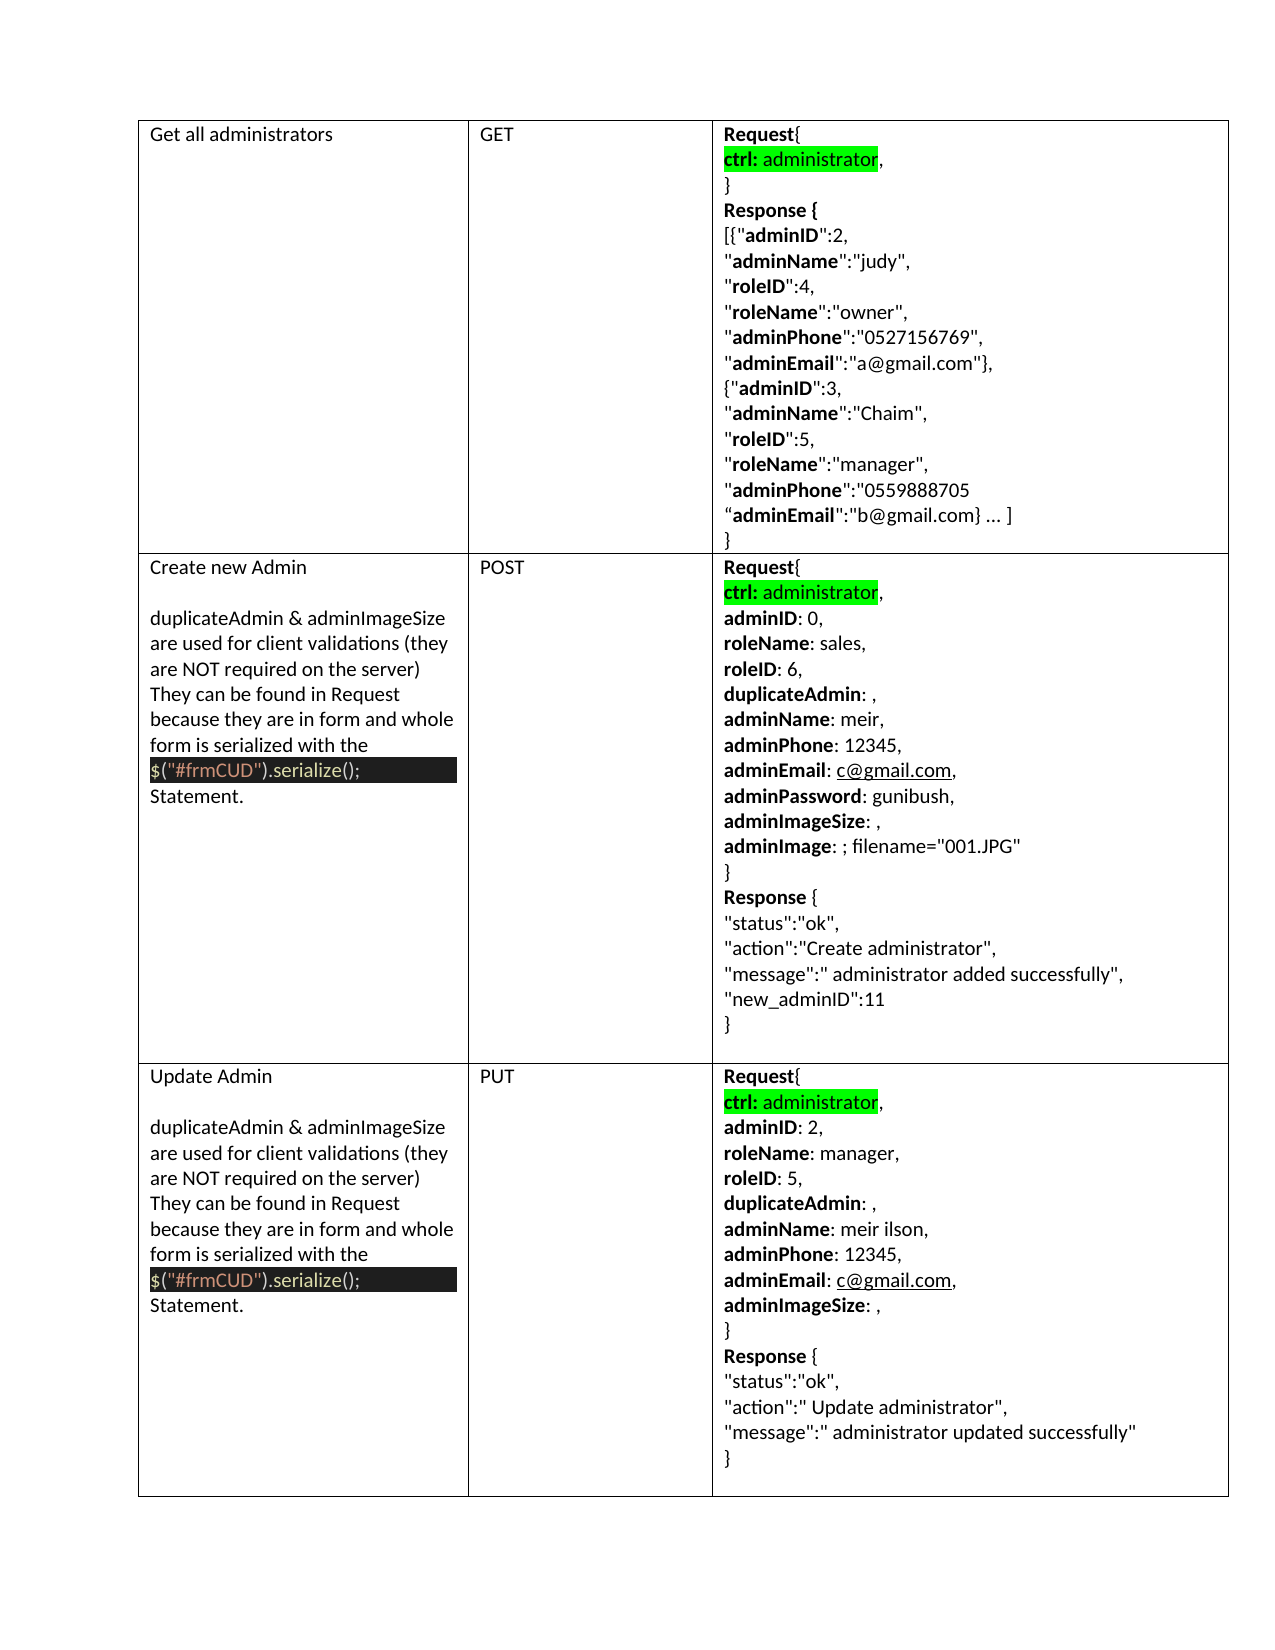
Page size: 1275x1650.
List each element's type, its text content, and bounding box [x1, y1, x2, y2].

table_cell GET [469, 121, 712, 553]
table_cell PUT [469, 1064, 712, 1496]
table_cell Get all administrators [139, 121, 468, 553]
table_cell Create new Admin duplicateAdmin & adminImageSize are used for client validations (they are NOT required on the server) They can be found in Request because they are in form and whole form is serialized with the $("#frmCUD").serialize(); Statement. [139, 554, 468, 1062]
table_cell Request{ ctrl: administrator, adminID: 0, roleName: sales, roleID: 6, duplicateAdmin: , adminName: meir, adminPhone: 12345, adminEmail: c@gmail.com, adminPassword: gunibush, adminImageSize: , adminImage: ; filename="001.JPG" } Response { "status":"ok", "action":"Create administrator", "message":" administrator added successfully", "new_adminID":11 } [713, 554, 1228, 1062]
table_cell Request{ ctrl: administrator, } Response { [{"adminID":2, "adminName":"judy", "roleID":4, "roleName":"owner", "adminPhone":"0527156769", "adminEmail":"a@gmail.com"}, {"adminID":3, "adminName":"Chaim", "roleID":5, "roleName":"manager", "adminPhone":"0559888705 “adminEmail":"b@gmail.com} ... ] } [713, 121, 1228, 553]
table_cell POST [469, 554, 712, 1062]
table_cell Update Admin duplicateAdmin & adminImageSize are used for client validations (they are NOT required on the server) They can be found in Request because they are in form and whole form is serialized with the $("#frmCUD").serialize(); Statement. [139, 1064, 468, 1496]
table_cell Request{ ctrl: administrator, adminID: 2, roleName: manager, roleID: 5, duplicateAdmin: , adminName: meir ilson, adminPhone: 12345, adminEmail: c@gmail.com, adminImageSize: , } Response { "status":"ok", "action":" Update administrator", "message":" administrator updated successfully" } [713, 1064, 1228, 1496]
